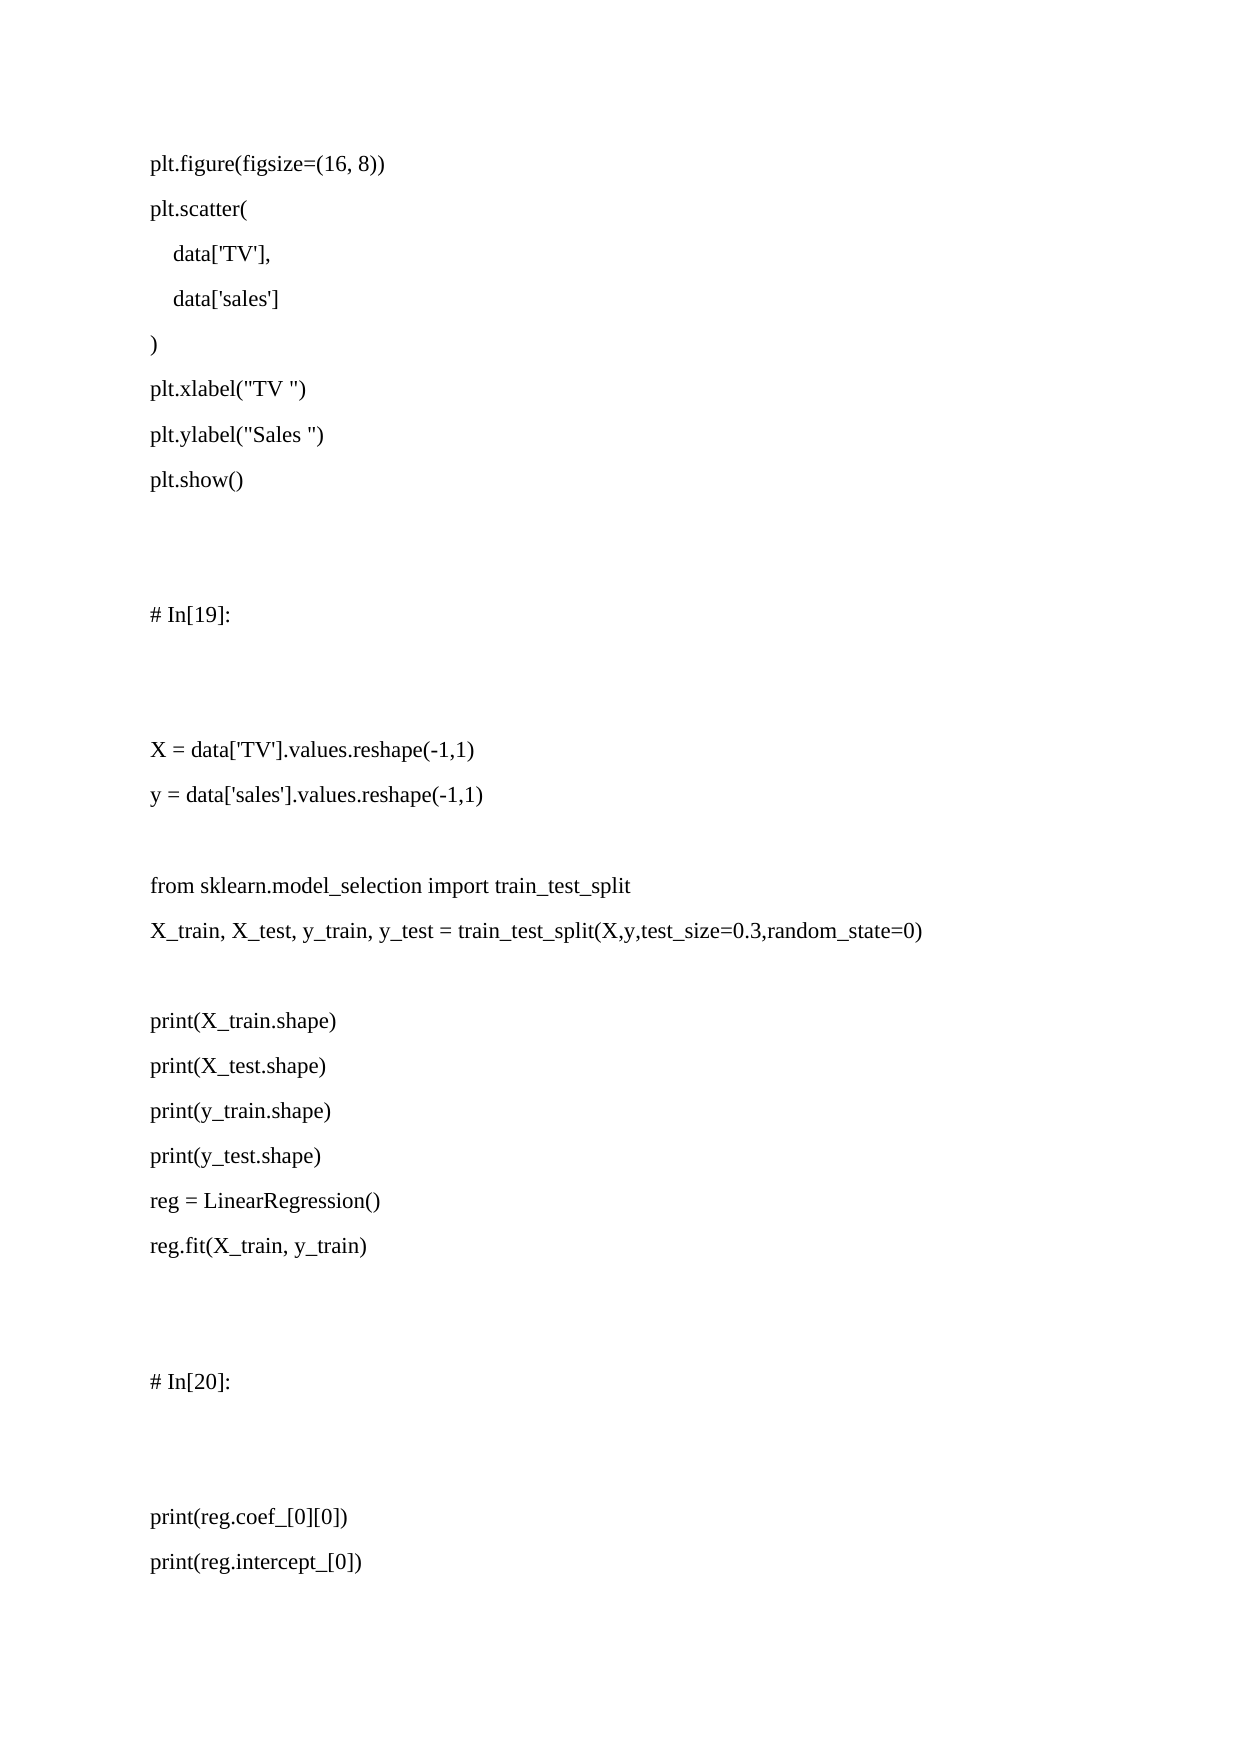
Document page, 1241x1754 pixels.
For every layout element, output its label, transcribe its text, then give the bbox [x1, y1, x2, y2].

text data['sales'] [150, 285, 1090, 312]
text print(X_train.shape) [150, 1007, 1090, 1033]
text reg = LinearRegression() [150, 1187, 1090, 1214]
text ) [150, 330, 1090, 357]
text plt.scatter( [150, 195, 1090, 221]
text plt.figure(figsize=(16, 8)) [150, 150, 1090, 176]
text print(reg.coef_[0][0]) [150, 1503, 1090, 1529]
text reg.fit(X_train, y_train) [150, 1232, 1090, 1259]
text print(y_test.shape) [150, 1142, 1090, 1169]
text y = data['sales'].values.reshape(-1,1) [150, 781, 1090, 808]
text plt.show() [150, 466, 1090, 492]
text # In[19]: [150, 601, 1090, 627]
text plt.ylabel("Sales ") [150, 421, 1090, 447]
text print(X_test.shape) [150, 1052, 1090, 1078]
text print(y_train.shape) [150, 1097, 1090, 1123]
text # In[20]: [150, 1368, 1090, 1394]
text X_train, X_test, y_train, y_test = train_test_split(X,y,test_size=0.3,random_state=0) [150, 917, 1090, 943]
text X = data['TV'].values.reshape(-1,1) [150, 736, 1090, 763]
text data['TV'], [150, 240, 1090, 267]
text print(reg.intercept_[0]) [150, 1548, 1090, 1574]
text plt.xlabel("TV ") [150, 376, 1090, 402]
text from sklearn.model_selection import train_test_split [150, 872, 1090, 898]
